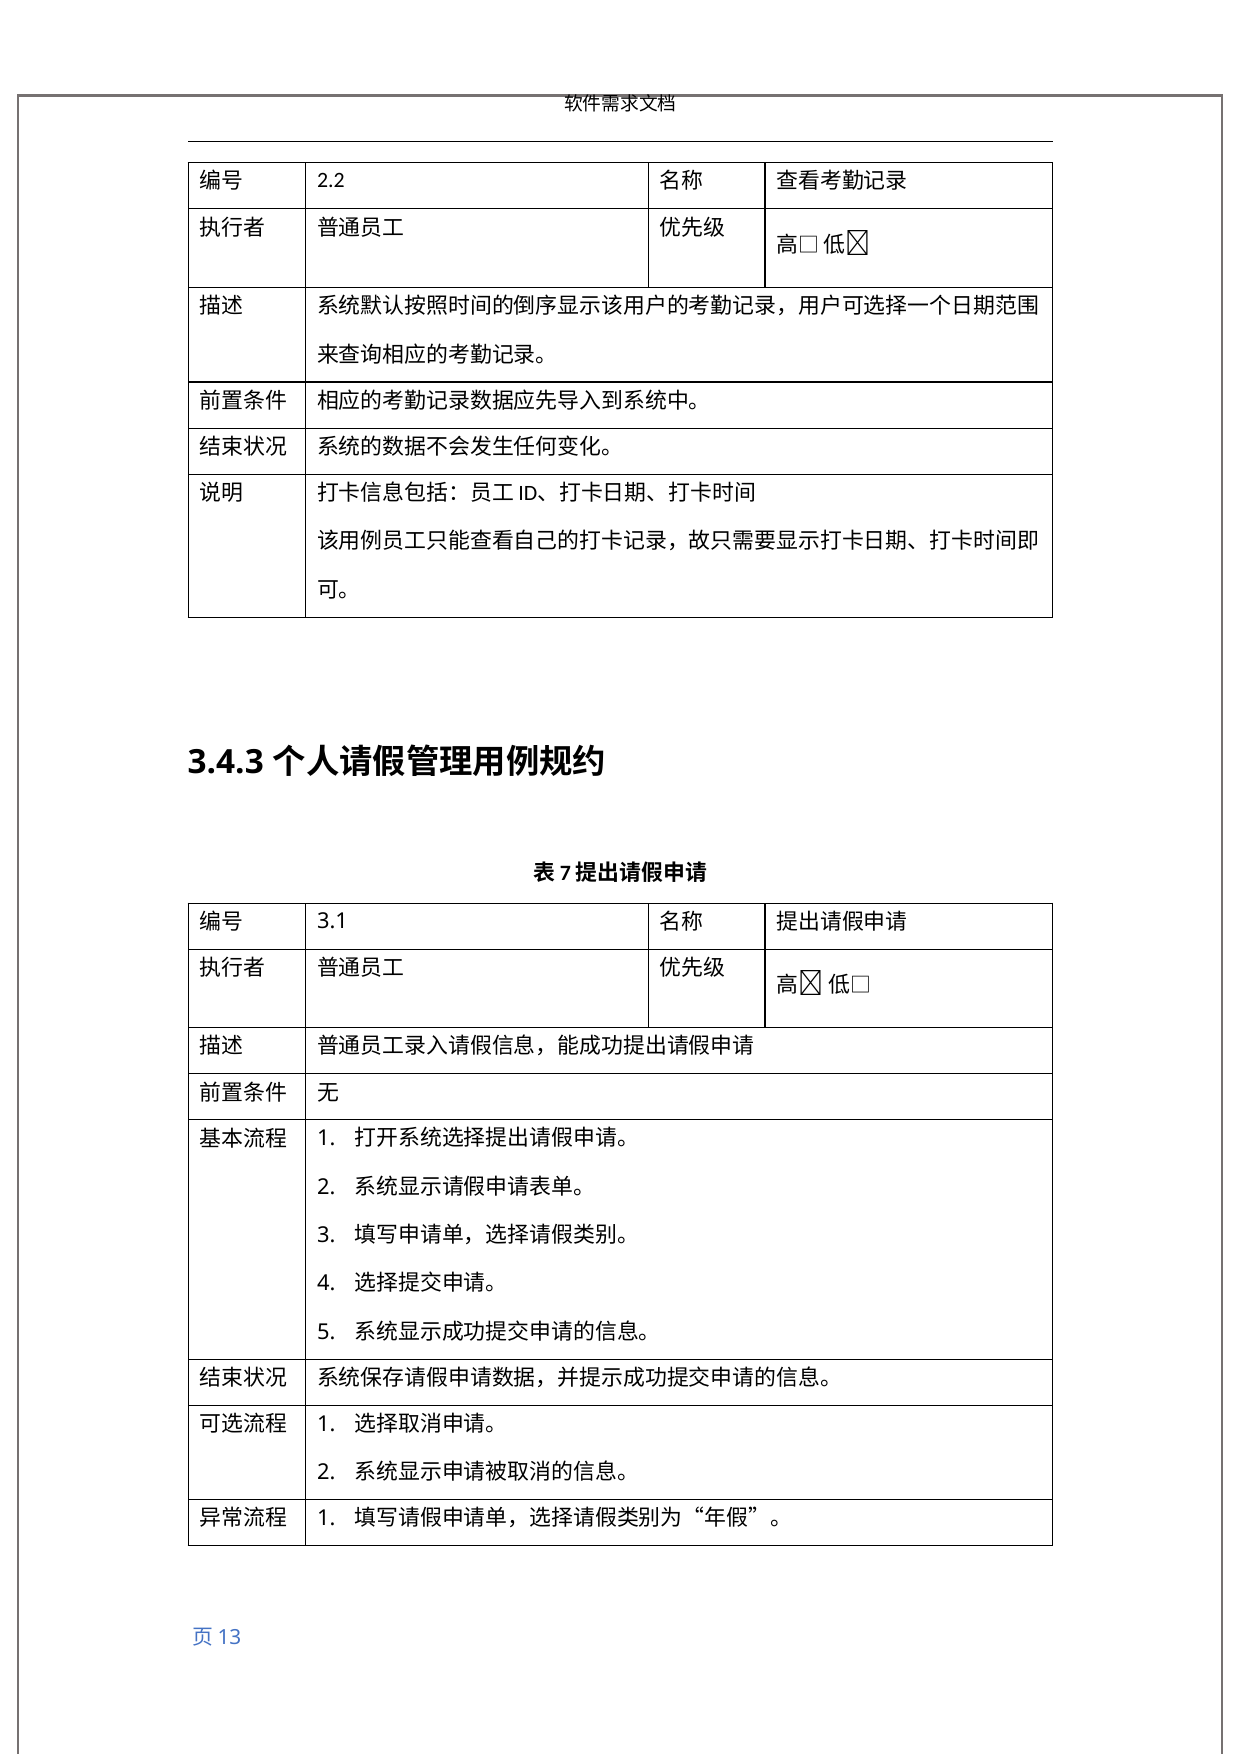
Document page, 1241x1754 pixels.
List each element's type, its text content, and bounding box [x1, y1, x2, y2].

table_cell 说明 [189, 475, 305, 617]
table_cell 异常流程 [189, 1500, 305, 1545]
table_cell 优先级 [649, 209, 764, 287]
table_cell 可选流程 [189, 1406, 305, 1499]
table_header 编号 [189, 163, 305, 208]
table_cell 执行者 [189, 209, 305, 287]
table_cell 普通员工 [306, 950, 648, 1027]
table_cell 系统默认按照时间的倒序显示该用户的考勤记录，用户可选择一个日期范围来查询相应的考勤记录。 [306, 288, 1052, 381]
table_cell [306, 1500, 1052, 1545]
table_header 查看考勤记录 [766, 163, 1052, 208]
table_cell 普通员工录入请假信息，能成功提出请假申请 [306, 1028, 1052, 1073]
table_cell 优先级 [649, 950, 764, 1027]
table_cell 前置条件 [189, 383, 305, 427]
table_header 名称 [649, 163, 764, 208]
table_cell 打开系统选择提出请假申请。 系统显示请假申请表单。 填写申请单，选择请假类别。 选择提交申请。 系统显示成功提交申请的信息。 [306, 1120, 1052, 1358]
table_cell 结束状况 [189, 429, 305, 473]
table_cell 结束状况 [189, 1360, 305, 1404]
table_cell 选择取消申请。 系统显示申请被取消的信息。 [306, 1406, 1052, 1499]
subtitle 3.4.3 个人请假管理用例规约 [187, 727, 1053, 792]
table_cell 打卡信息包括：员工ID、打卡日期、打卡时间 该用例员工只能查看自己的打卡记录，故只需要显示打卡日期、打卡时间即可。 [306, 475, 1052, 617]
table_cell 描述 [189, 1028, 305, 1073]
table_cell 系统的数据不会发生任何变化。 [306, 429, 1052, 473]
table_cell 系统保存请假申请数据，并提示成功提交申请的信息。 [306, 1360, 1052, 1404]
table_cell 前置条件 [189, 1074, 305, 1119]
table_cell 相应的考勤记录数据应先导入到系统中。 [306, 383, 1052, 427]
table_header 名称 [649, 904, 764, 948]
table_cell 无 [306, 1074, 1052, 1119]
table_cell 基本流程 [189, 1120, 305, 1358]
table_cell 描述 [189, 288, 305, 381]
table_header 3.1 [306, 904, 648, 948]
table_cell 执行者 [189, 950, 305, 1027]
table_cell 高 低□ [766, 950, 1052, 1027]
table_header 编号 [189, 904, 305, 948]
table_header 2.2 [306, 163, 648, 208]
table_cell 普通员工 [306, 209, 648, 287]
table_cell 高□ 低 [766, 209, 1052, 287]
text 表7 提出请假申请 [187, 854, 1053, 887]
table_header 提出请假申请 [766, 904, 1052, 948]
